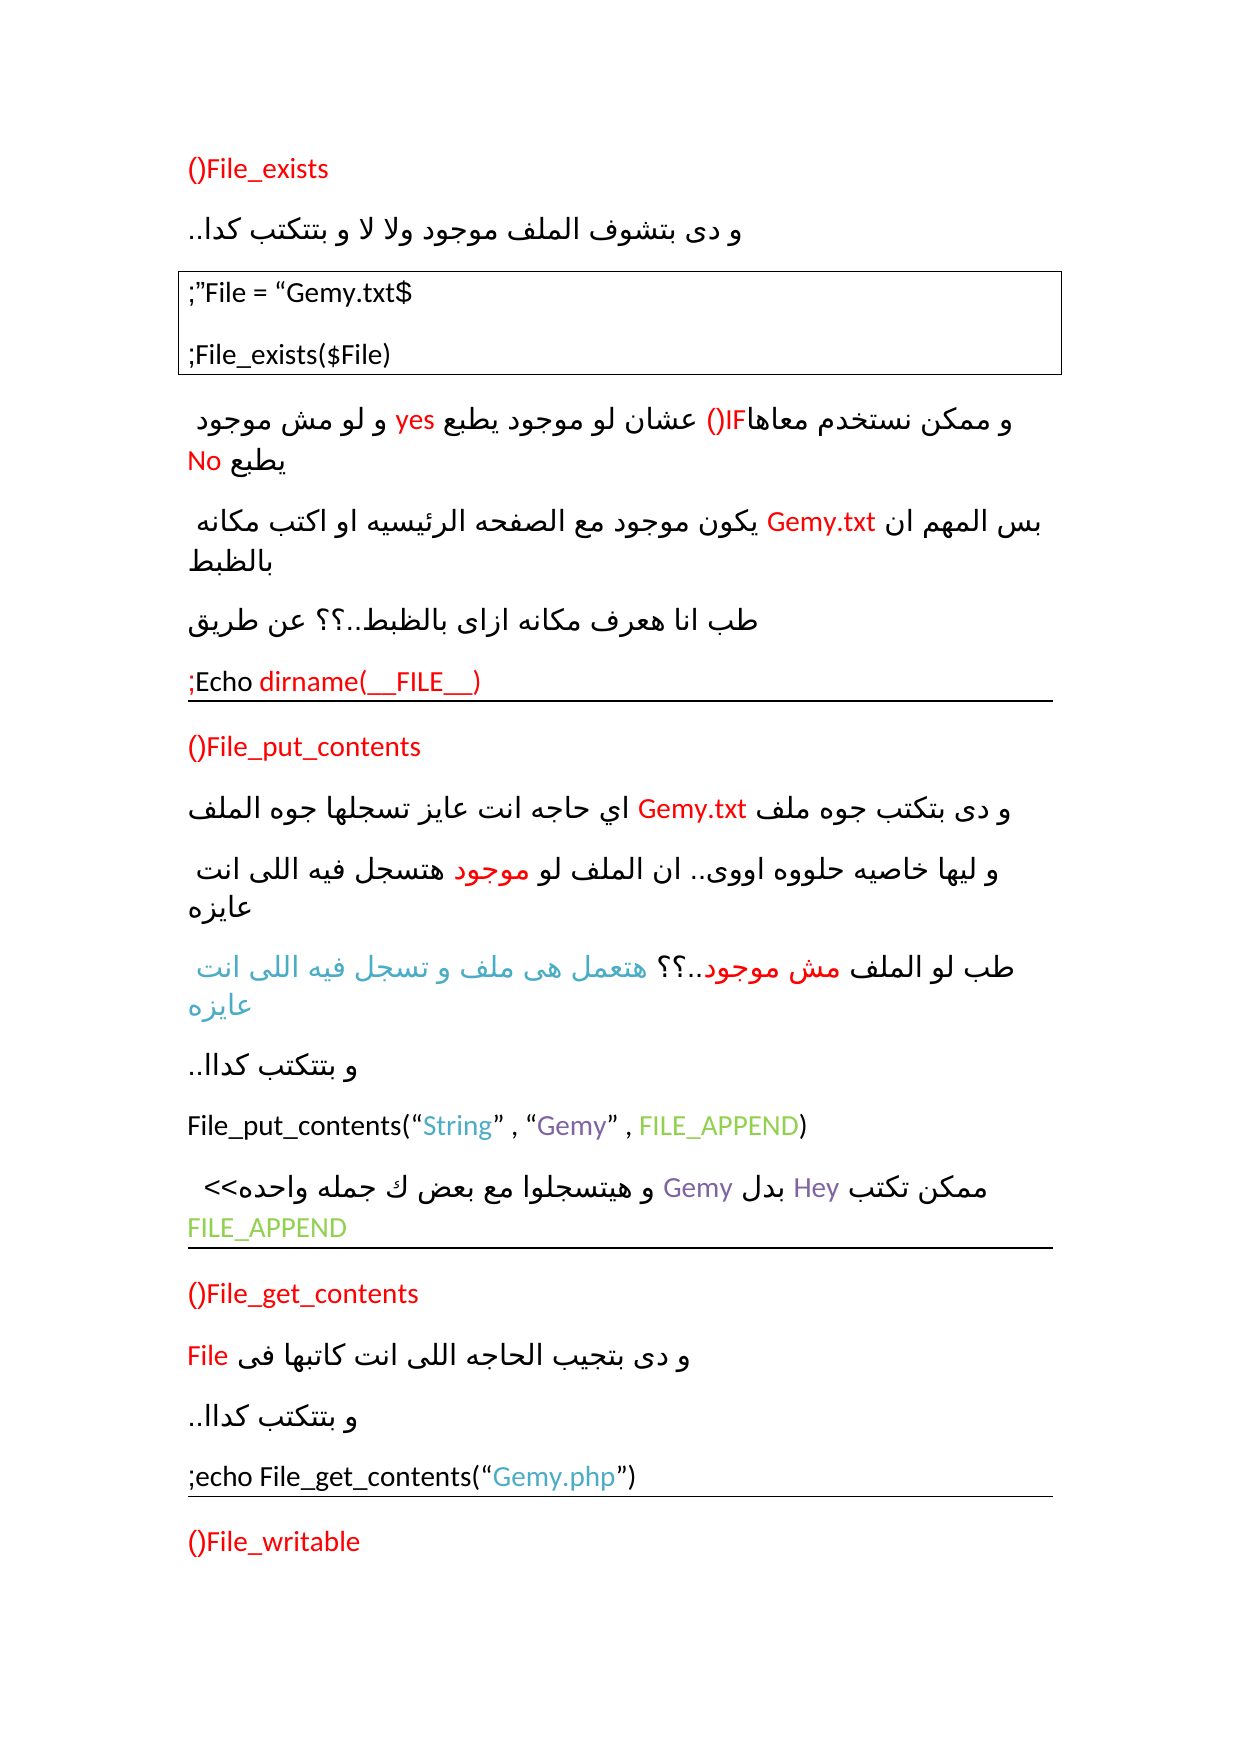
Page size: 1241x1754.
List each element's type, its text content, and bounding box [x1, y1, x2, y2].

text طب انا هعرف مكانه ازاى بالظبط..؟؟ عن طريق [187, 603, 1053, 637]
text و دى بتجيب الحاجه اللى انت كاتبها فى File [187, 1337, 1053, 1372]
text File_writable() [187, 1523, 1053, 1559]
text طب لو الملف مش موجود..؟؟ هتعمل هى ملف و تسجل فيه اللى انت عايزه [187, 949, 1053, 1022]
text $File = “Gemy.txt”; [179, 272, 1061, 310]
text و ممكن نستخدم معاهاIF() عشان لو موجود يطبع yes و لو مش موجود يطبع No [187, 401, 1053, 477]
text echo File_get_contents(“Gemy.php”); [187, 1458, 1053, 1497]
text File_get_contents() [187, 1275, 1053, 1311]
text ممكن تكتب Hey بدل Gemy و هيتسجلوا مع بعض ك جمله واحده>> FILE_APPEND [187, 1169, 1053, 1249]
text و بتتكتب كداا.. [187, 1398, 1053, 1432]
text و بتتكتب كداا.. [187, 1047, 1053, 1081]
text File_exists() [187, 150, 1053, 186]
text و دى بتكتب جوه ملف Gemy.txt اي حاجه انت عايز تسجلها جوه الملف [187, 790, 1053, 826]
text File_exists($File); [179, 333, 1061, 374]
text و ليها خاصيه حلووه اووى.. ان الملف لو موجود هتسجل فيه اللى انت عايزه [187, 852, 1053, 924]
text بس المهم ان Gemy.txt يكون موجود مع الصفحه الرئيسيه او اكتب مكانه بالظبط [187, 503, 1053, 577]
text Echo dirname(__FILE__); [187, 663, 1053, 702]
text File_put_contents(“String” , “Gemy” , FILE_APPEND) [187, 1107, 1053, 1142]
text File_put_contents() [187, 728, 1053, 764]
text و دى بتشوف الملف موجود ولا لا و بتتكتب كدا.. [187, 212, 1053, 245]
